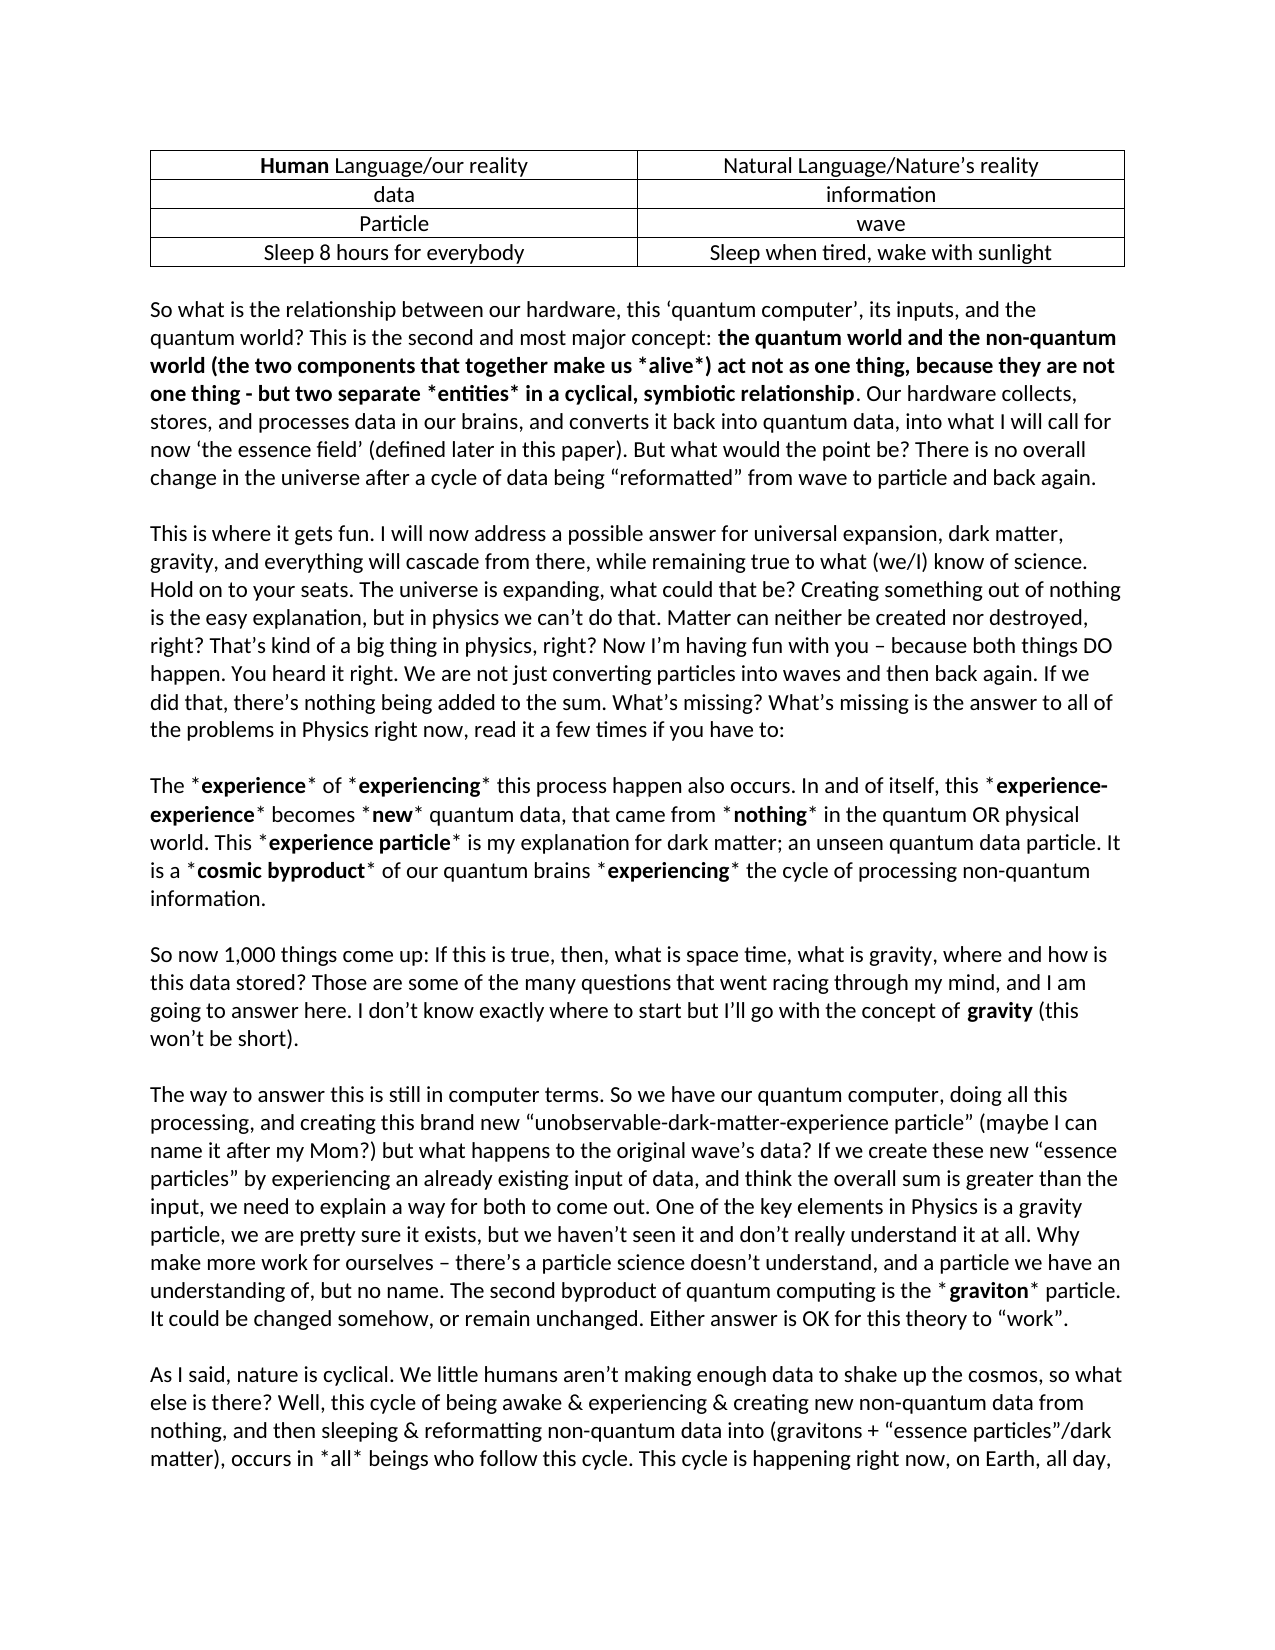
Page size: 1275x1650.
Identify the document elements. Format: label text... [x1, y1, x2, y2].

table_cell Particle [151, 209, 637, 237]
table_cell information [638, 180, 1124, 208]
table_cell Natural Language/Nature’s reality [638, 151, 1124, 179]
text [150, 1360, 1125, 1472]
table_cell data [151, 180, 637, 208]
table_cell wave [638, 209, 1124, 237]
text The way to answer this is still in computer terms. So we have our quantum computer, doing all this processing, and creating this brand new “unobservable-dark-matter-experience particle” (maybe I can name it after my Mom?) but what happens to the original wave’s data? If we create these new “essence particles” by experiencing an already existing input of data, and think the overall sum is greater than the input, we need to explain a way for both to come out. One of the key elements in Physics is a gravity particle, we are pretty sure it exists, but we haven’t seen it and don’t really understand it at all. Why make more work for ourselves – there’s a particle science doesn’t understand, and a particle we have an understanding of, but no name. The second byproduct of quantum computing is the *graviton* particle. It could be changed somehow, or remain unchanged. Either answer is OK for this theory to “work”. [150, 1080, 1125, 1332]
text The *experience* of *experiencing* this process happen also occurs. In and of itself, this *experience-experience* becomes *new* quantum data, that came from *nothing* in the quantum OR physical world. This *experience particle* is my explanation for dark matter; an unseen quantum data particle. It is a *cosmic byproduct* of our quantum brains *experiencing* the cycle of processing non-quantum information. [150, 772, 1125, 912]
text So what is the relationship between our hardware, this ‘quantum computer’, its inputs, and the quantum world? This is the second and most major concept: the quantum world and the non-quantum world (the two components that together make us *alive*) act not as one thing, because they are not one thing - but two separate *entities* in a cyclical, symbiotic relationship. Our hardware collects, stores, and processes data in our brains, and converts it back into quantum data, into what I will call for now ‘the essence field’ (defined later in this paper). But what would the point be? There is no overall change in the universe after a cycle of data being “reformatted” from wave to particle and back again. [150, 295, 1125, 491]
table_cell Sleep when tired, wake with sunlight [638, 238, 1124, 266]
table_cell Human Language/our reality [151, 151, 637, 179]
text This is where it gets fun. I will now address a possible answer for universal expansion, dark matter, gravity, and everything will cascade from there, while remaining true to what (we/I) know of science. Hold on to your seats. The universe is expanding, what could that be? Creating something out of nothing is the easy explanation, but in physics we can’t do that. Matter can neither be created nor destroyed, right? That’s kind of a big thing in physics, right? Now I’m having fun with you – because both things DO happen. You heard it right. We are not just converting particles into waves and then back again. If we did that, there’s nothing being added to the sum. What’s missing? What’s missing is the answer to all of the problems in Physics right now, read it a few times if you have to: [150, 519, 1125, 744]
text So now 1,000 things come up: If this is true, then, what is space time, what is gravity, where and how is this data stored? Those are some of the many questions that went racing through my mind, and I am going to answer here. I don’t know exactly where to start but I’ll go with the concept of gravity (this won’t be short). [150, 940, 1125, 1052]
table_cell Sleep 8 hours for everybody [151, 238, 637, 266]
